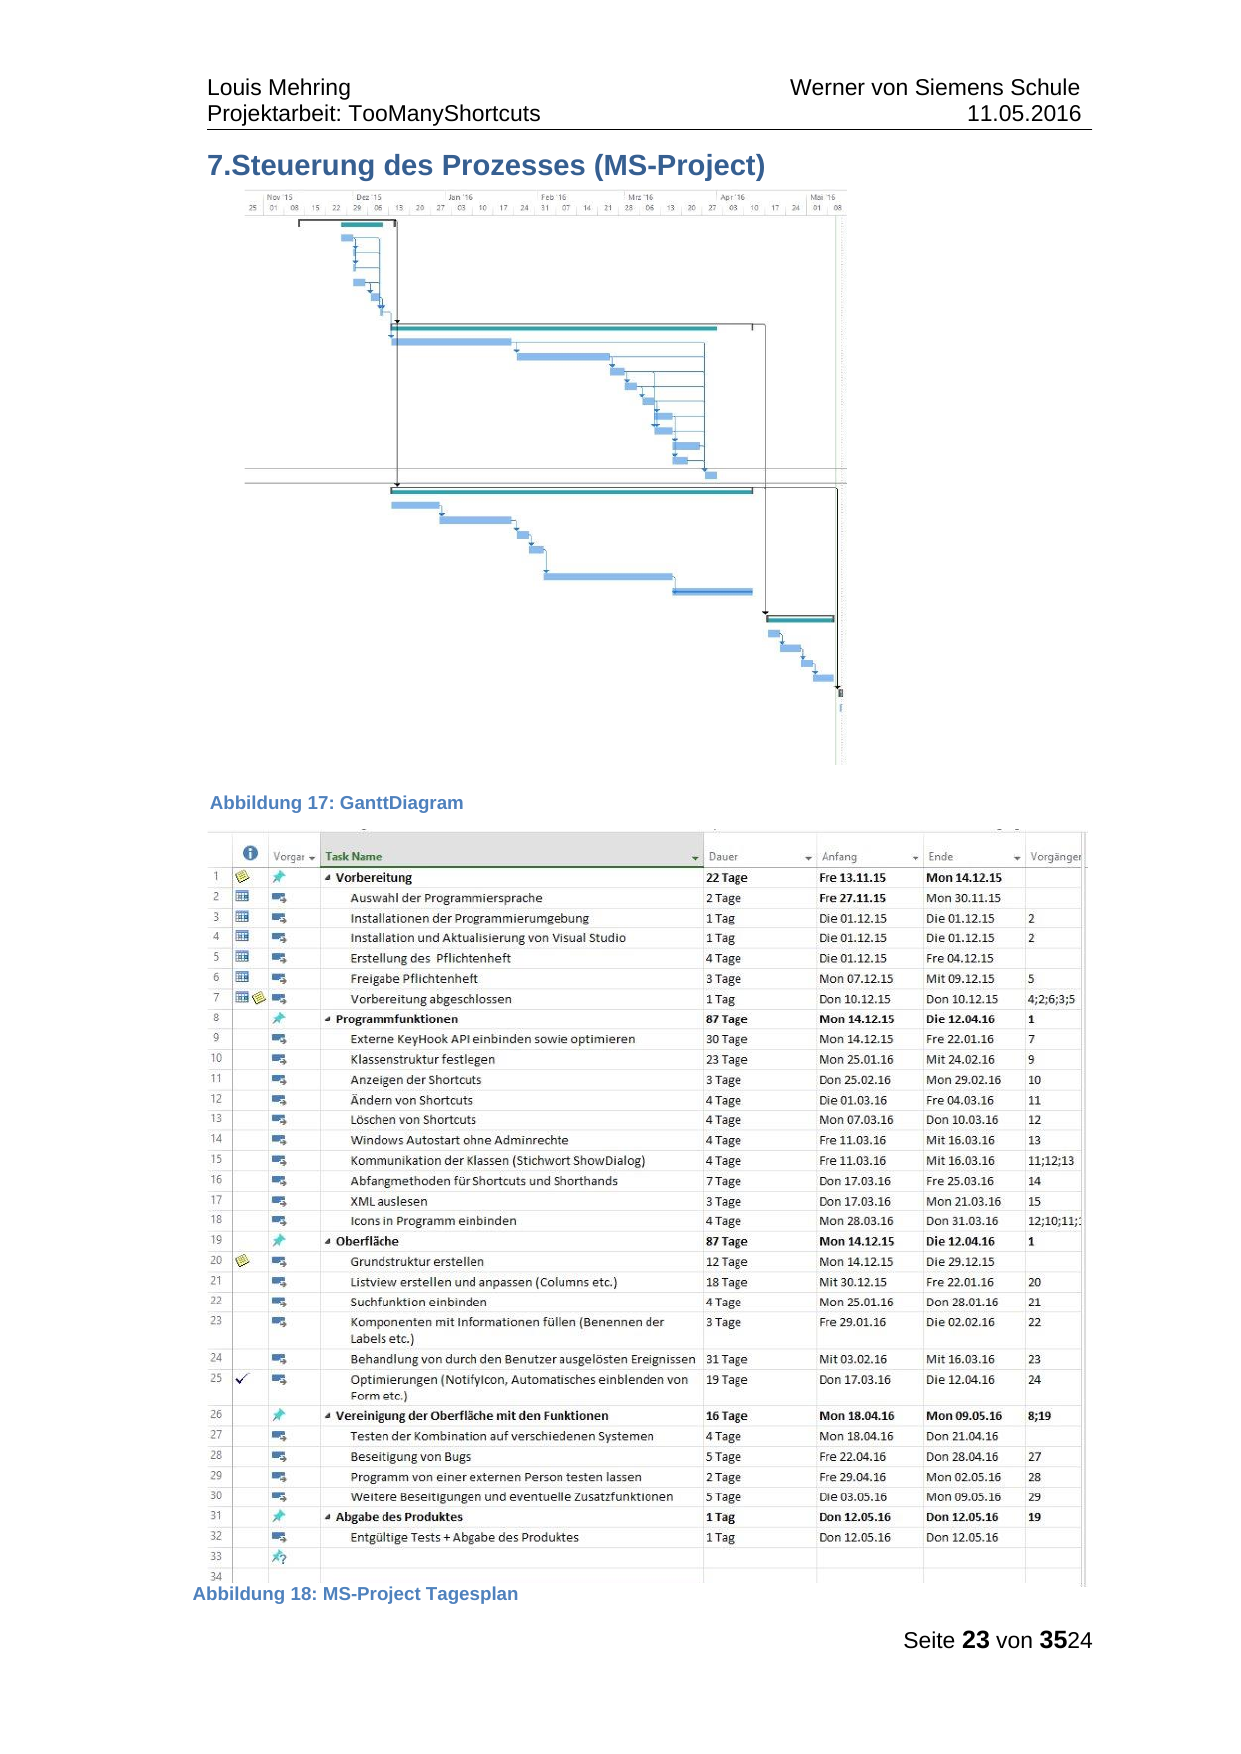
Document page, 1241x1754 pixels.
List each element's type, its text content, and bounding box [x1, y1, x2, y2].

subtitle 7.Steuerung des Prozesses (MS-Project) [207, 148, 1092, 181]
picture [206, 829, 1088, 1586]
picture [243, 189, 847, 764]
